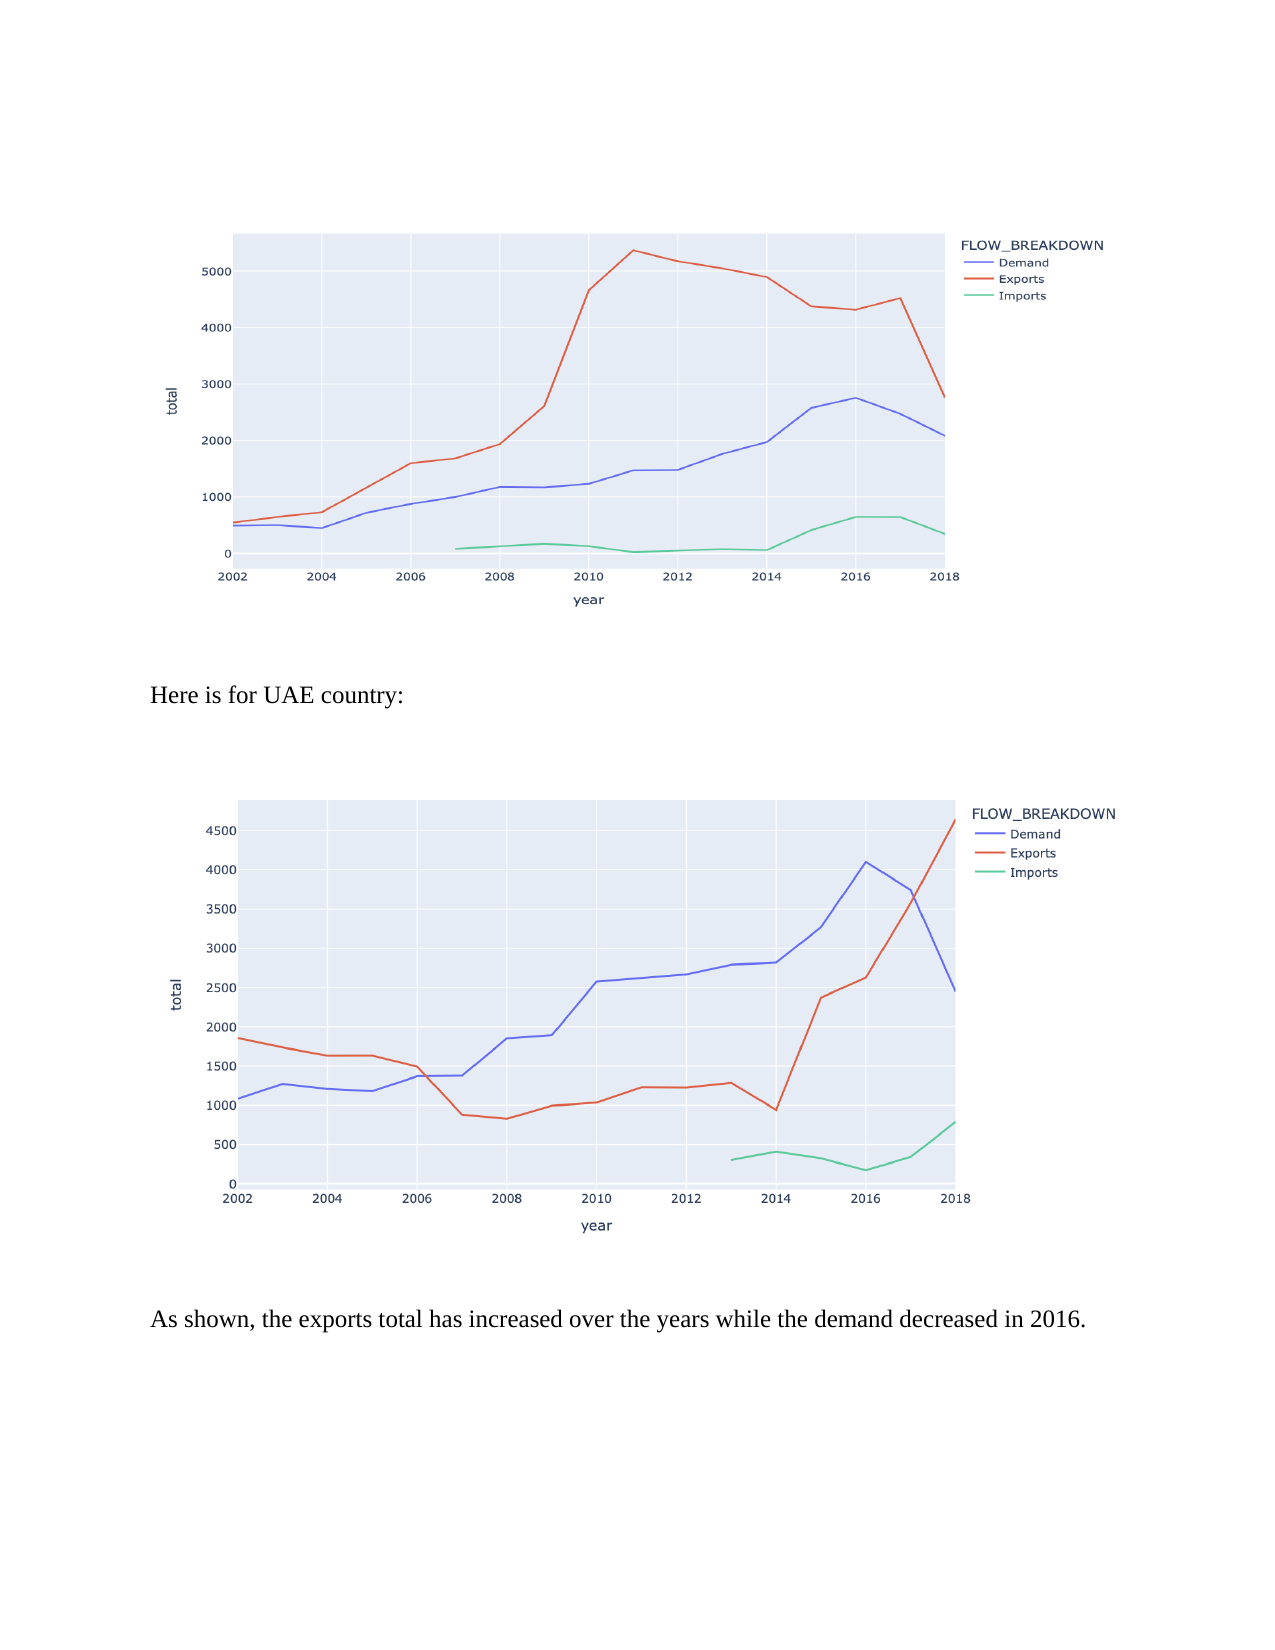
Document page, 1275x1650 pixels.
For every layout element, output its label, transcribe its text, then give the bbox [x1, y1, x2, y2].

picture [150, 178, 1123, 623]
picture [150, 737, 1125, 1247]
text As shown, the exports total has increased over the years while the demand decreased in 2016. [150, 1304, 1125, 1332]
text Here is for UAE country: [150, 680, 1125, 709]
